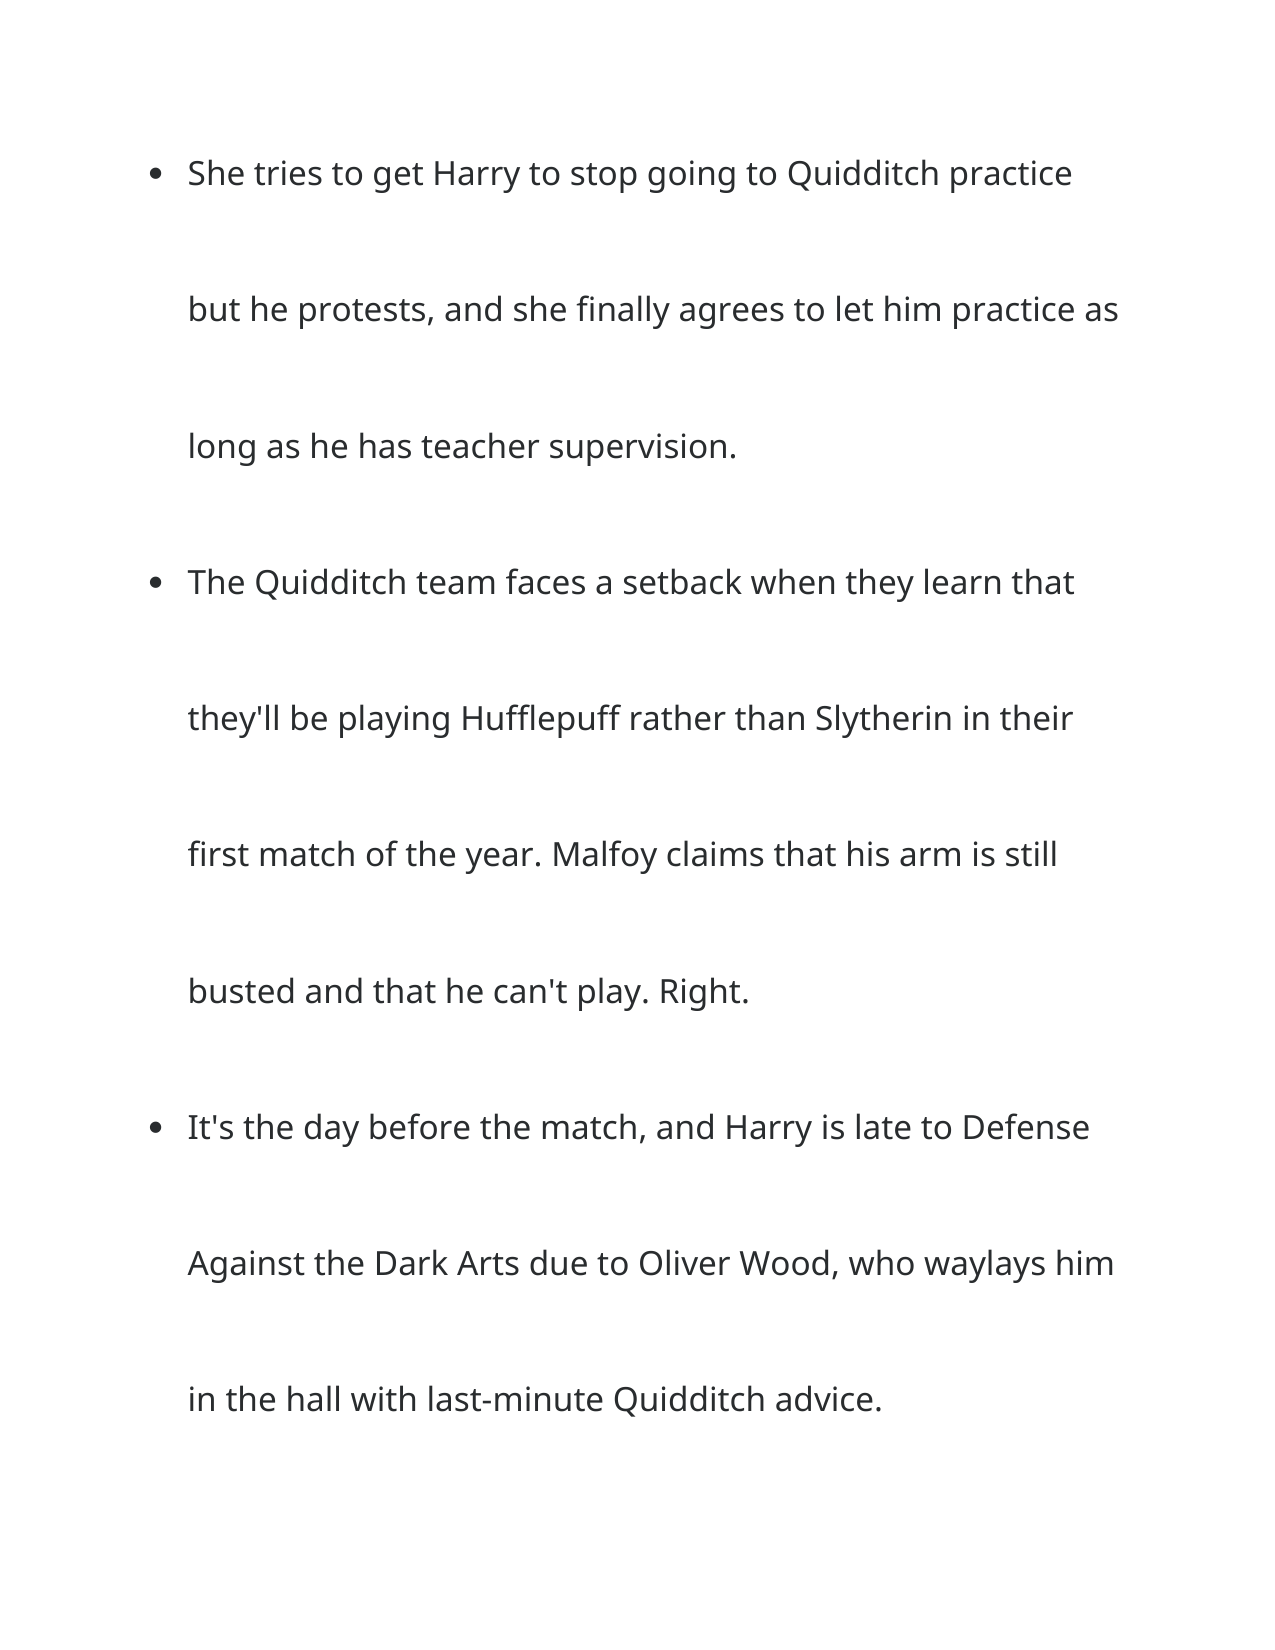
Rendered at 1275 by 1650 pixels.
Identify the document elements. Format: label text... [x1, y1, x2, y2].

list She tries to get Harry to stop going to Quidditch practice but he protests, and she finally agrees to let him practice as long as he has teacher supervision. [150, 150, 1125, 468]
list The Quidditch team faces a setback when they learn that they'll be playing Hufflepuff rather than Slytherin in their first match of the year. Malfoy claims that his arm is still busted and that he can't play. Right. [150, 559, 1125, 1013]
list It's the day before the match, and Harry is late to Defense Against the Dark Arts due to Oliver Wood, who waylays him in the hall with last-minute Quidditch advice. [150, 1104, 1125, 1422]
